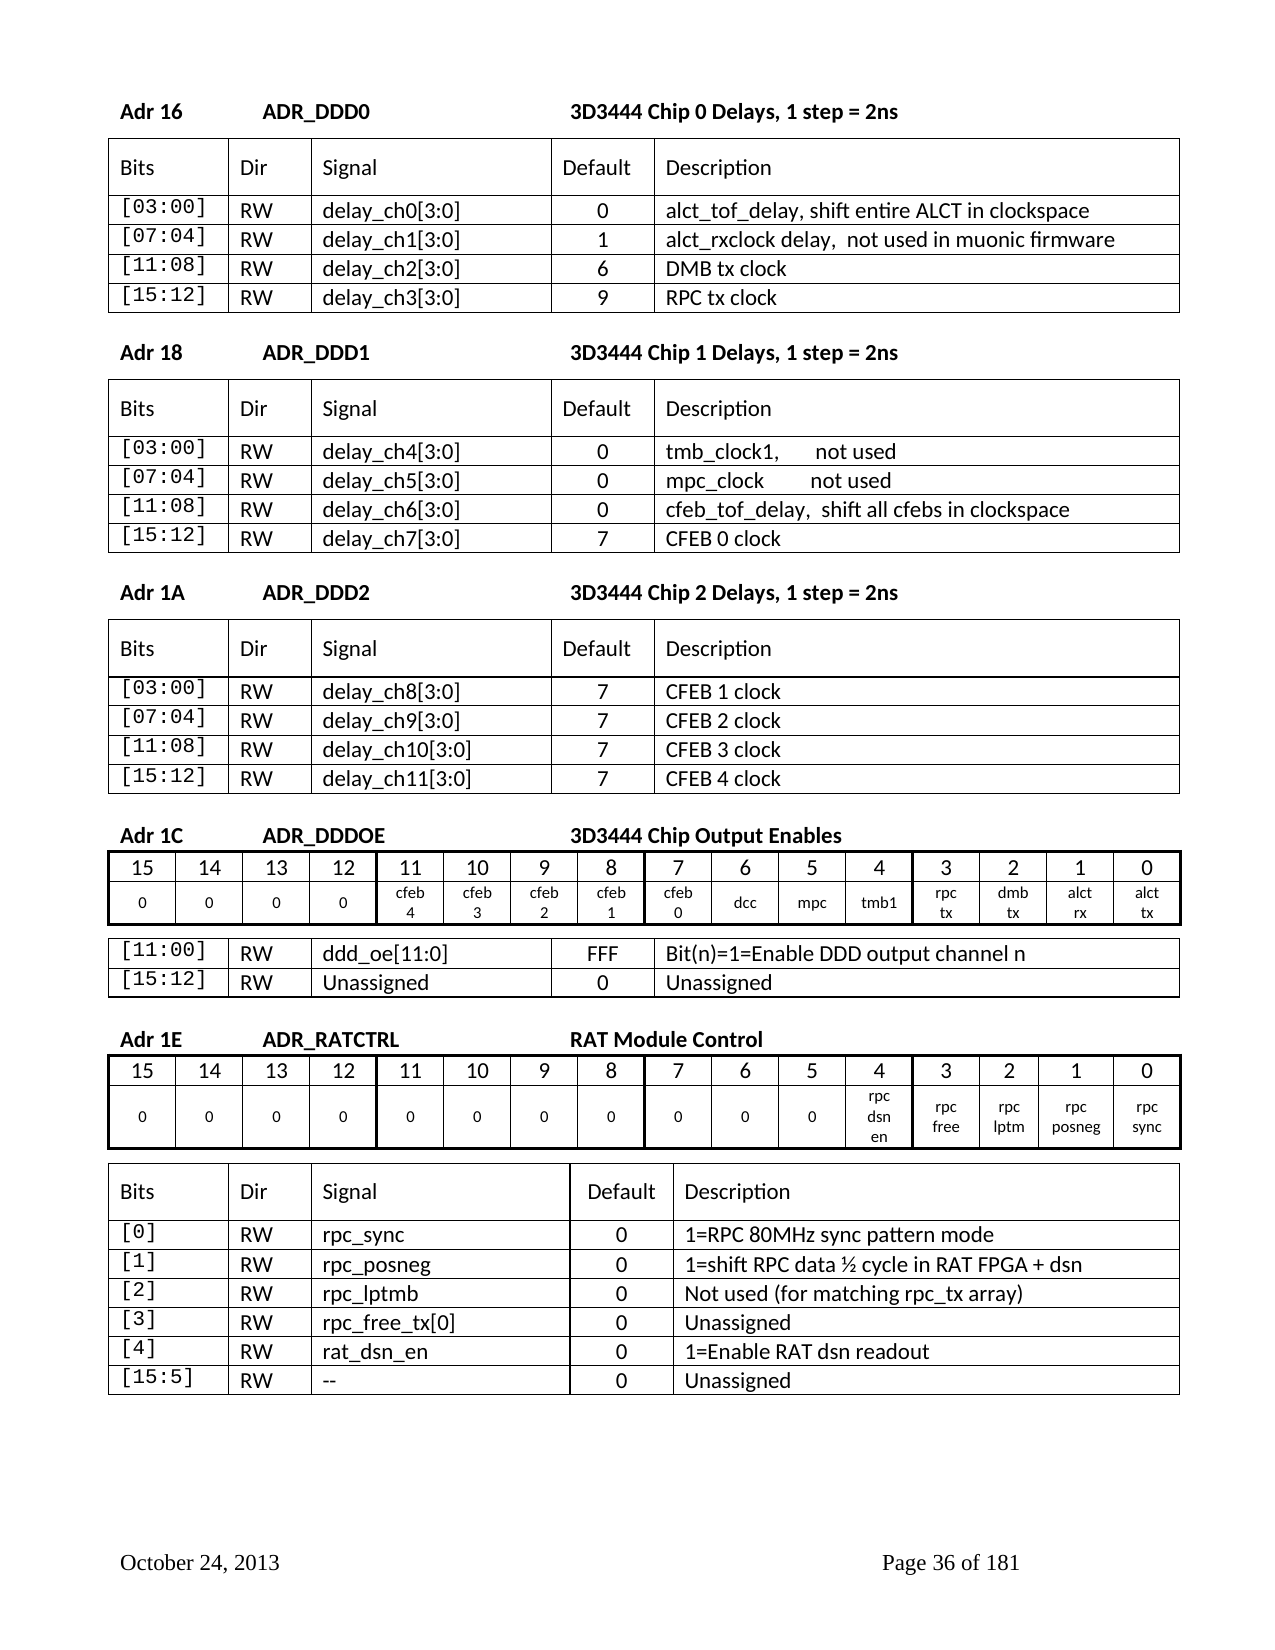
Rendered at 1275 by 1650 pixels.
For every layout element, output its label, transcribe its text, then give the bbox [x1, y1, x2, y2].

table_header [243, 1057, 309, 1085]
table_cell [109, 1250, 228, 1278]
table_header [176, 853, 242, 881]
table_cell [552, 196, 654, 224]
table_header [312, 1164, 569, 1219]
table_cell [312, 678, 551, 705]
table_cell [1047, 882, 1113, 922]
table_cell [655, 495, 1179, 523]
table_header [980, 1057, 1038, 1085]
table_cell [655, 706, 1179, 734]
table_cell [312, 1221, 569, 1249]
subtitle Adr 18 ADR_DDD1 3D3444 Chip 1 Delays, 1 step = 2ns [120, 338, 1185, 366]
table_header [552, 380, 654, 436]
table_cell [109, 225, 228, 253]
subtitle Adr 1C ADR_DDDOE 3D3444 Chip Output Enables [120, 822, 1185, 850]
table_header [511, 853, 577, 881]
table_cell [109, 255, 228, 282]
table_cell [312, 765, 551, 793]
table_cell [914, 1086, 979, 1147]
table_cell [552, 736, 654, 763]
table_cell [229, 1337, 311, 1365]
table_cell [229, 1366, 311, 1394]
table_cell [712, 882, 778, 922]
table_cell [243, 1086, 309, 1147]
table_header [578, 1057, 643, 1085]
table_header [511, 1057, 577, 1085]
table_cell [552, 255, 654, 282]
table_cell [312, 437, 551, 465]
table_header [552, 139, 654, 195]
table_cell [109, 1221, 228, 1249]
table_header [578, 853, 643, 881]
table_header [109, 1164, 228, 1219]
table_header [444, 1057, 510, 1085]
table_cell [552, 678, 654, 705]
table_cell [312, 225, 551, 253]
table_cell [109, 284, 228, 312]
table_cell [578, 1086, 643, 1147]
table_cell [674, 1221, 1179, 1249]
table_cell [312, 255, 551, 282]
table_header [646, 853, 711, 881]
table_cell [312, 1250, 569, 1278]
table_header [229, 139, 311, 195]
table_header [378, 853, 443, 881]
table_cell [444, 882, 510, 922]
subtitle Adr 1A ADR_DDD2 3D3444 Chip 2 Delays, 1 step = 2ns [120, 578, 1185, 607]
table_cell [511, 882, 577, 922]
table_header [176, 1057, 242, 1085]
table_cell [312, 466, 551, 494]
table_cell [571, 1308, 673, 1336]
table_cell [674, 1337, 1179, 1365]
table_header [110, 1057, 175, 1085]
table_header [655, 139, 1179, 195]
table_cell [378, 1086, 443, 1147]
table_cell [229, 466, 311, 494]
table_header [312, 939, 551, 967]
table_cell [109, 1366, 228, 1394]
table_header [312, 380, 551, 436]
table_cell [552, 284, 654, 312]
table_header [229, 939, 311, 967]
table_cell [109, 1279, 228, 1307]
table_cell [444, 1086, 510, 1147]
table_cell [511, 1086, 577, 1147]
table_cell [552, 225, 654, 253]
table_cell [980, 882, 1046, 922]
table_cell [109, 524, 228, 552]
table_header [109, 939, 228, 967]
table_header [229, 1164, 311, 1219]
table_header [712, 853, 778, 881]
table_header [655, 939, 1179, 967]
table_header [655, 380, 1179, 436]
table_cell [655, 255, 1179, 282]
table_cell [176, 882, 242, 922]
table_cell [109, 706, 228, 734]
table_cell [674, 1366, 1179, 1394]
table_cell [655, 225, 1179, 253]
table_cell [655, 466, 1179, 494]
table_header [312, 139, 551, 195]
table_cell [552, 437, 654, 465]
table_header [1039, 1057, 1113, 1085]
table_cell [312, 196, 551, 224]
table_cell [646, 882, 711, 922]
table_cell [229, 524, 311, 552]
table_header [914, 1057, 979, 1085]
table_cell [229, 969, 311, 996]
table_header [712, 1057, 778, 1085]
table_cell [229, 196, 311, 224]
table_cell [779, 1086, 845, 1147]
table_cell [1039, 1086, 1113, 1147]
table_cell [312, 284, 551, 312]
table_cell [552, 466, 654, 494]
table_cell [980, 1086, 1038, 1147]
subtitle Adr 16 ADR_DDD0 3D3444 Chip 0 Delays, 1 step = 2ns [120, 97, 1185, 126]
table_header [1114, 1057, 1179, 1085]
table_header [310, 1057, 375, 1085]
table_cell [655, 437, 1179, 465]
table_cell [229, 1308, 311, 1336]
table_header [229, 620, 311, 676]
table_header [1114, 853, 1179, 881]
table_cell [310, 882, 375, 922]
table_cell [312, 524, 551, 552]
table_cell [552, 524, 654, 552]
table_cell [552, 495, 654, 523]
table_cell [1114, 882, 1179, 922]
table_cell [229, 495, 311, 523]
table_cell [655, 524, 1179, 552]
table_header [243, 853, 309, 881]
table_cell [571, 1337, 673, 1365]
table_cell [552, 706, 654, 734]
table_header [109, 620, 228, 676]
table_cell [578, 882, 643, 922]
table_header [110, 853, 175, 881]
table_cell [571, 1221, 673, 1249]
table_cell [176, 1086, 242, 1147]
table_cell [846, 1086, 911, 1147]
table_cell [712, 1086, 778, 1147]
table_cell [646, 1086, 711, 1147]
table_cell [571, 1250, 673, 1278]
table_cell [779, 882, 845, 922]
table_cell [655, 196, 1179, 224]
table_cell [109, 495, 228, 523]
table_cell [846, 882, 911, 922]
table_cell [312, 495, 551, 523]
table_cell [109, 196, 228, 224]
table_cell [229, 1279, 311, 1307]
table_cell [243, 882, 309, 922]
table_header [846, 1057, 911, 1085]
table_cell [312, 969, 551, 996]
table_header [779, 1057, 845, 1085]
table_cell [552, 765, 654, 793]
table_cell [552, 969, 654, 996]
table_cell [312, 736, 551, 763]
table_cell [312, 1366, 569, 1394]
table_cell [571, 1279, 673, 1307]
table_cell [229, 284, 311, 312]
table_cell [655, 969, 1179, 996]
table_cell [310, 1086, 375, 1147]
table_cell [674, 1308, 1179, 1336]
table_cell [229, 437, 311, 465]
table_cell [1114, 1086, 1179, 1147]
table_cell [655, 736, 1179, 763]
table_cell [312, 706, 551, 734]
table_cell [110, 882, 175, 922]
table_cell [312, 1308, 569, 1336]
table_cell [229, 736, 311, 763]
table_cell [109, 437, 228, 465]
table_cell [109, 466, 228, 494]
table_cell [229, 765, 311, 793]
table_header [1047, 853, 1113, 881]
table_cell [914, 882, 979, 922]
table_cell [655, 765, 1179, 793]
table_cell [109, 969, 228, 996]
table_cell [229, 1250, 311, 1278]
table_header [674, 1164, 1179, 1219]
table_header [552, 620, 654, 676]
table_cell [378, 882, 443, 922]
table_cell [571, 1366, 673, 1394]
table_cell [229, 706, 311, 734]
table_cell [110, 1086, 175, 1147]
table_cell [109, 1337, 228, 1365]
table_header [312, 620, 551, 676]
subtitle Adr 1E ADR_RATCTRL RAT Module Control [120, 1026, 1185, 1053]
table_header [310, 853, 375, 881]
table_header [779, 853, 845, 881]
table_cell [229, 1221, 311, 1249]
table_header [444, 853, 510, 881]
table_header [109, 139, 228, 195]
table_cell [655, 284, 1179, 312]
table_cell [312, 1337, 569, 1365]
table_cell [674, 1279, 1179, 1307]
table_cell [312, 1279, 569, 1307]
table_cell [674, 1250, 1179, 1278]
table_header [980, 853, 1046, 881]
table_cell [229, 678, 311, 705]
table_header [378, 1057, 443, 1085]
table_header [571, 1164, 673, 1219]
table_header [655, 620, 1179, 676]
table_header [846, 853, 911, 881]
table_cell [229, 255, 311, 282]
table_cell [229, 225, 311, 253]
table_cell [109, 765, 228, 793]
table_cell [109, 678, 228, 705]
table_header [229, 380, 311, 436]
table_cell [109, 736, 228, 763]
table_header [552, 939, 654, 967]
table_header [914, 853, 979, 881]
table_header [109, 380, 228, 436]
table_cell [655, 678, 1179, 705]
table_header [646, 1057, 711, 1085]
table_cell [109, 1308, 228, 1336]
